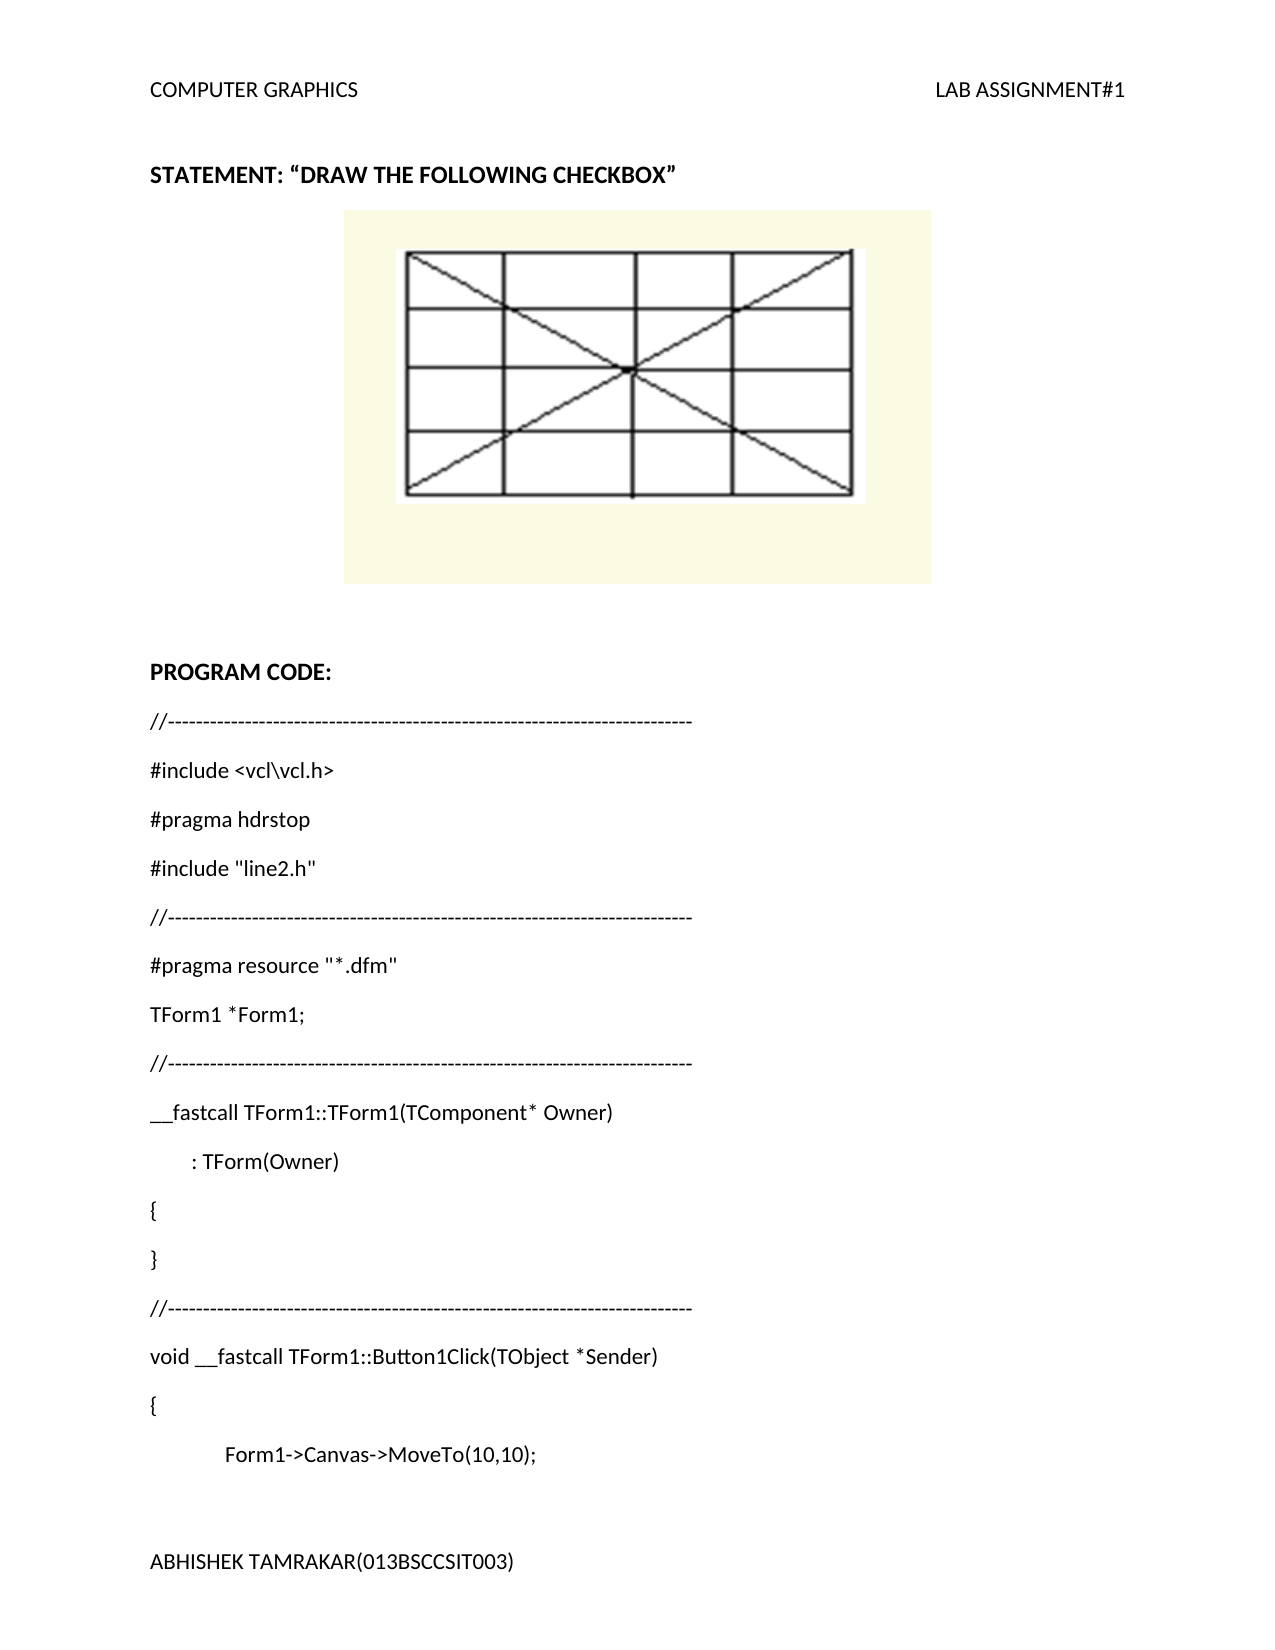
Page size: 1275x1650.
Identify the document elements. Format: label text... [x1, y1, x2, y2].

text //--------------------------------------------------------------------------- [150, 707, 1125, 735]
text : TForm(Owner) [150, 1147, 1125, 1175]
text { [150, 1391, 1125, 1419]
text PROGRAM CODE: [150, 656, 1125, 687]
picture [343, 210, 932, 584]
text #include <vcl\vcl.h> [150, 756, 1125, 784]
text } [150, 1245, 1125, 1273]
text #include "line2.h" [150, 854, 1125, 882]
text { [150, 1196, 1125, 1224]
text //--------------------------------------------------------------------------- [150, 1294, 1125, 1322]
text #pragma resource "*.dfm" [150, 952, 1125, 980]
text #pragma hdrstop [150, 805, 1125, 833]
text //--------------------------------------------------------------------------- [150, 903, 1125, 931]
text //--------------------------------------------------------------------------- [150, 1049, 1125, 1077]
text void __fastcall TForm1::Button1Click(TObject *Sender) [150, 1342, 1125, 1371]
text STATEMENT: “DRAW THE FOLLOWING CHECKBOX” [150, 159, 1125, 189]
text TForm1 *Form1; [150, 1001, 1125, 1028]
text Form1->Canvas->MoveTo(10,10); [225, 1440, 1125, 1468]
text __fastcall TForm1::TForm1(TComponent* Owner) [150, 1098, 1125, 1126]
